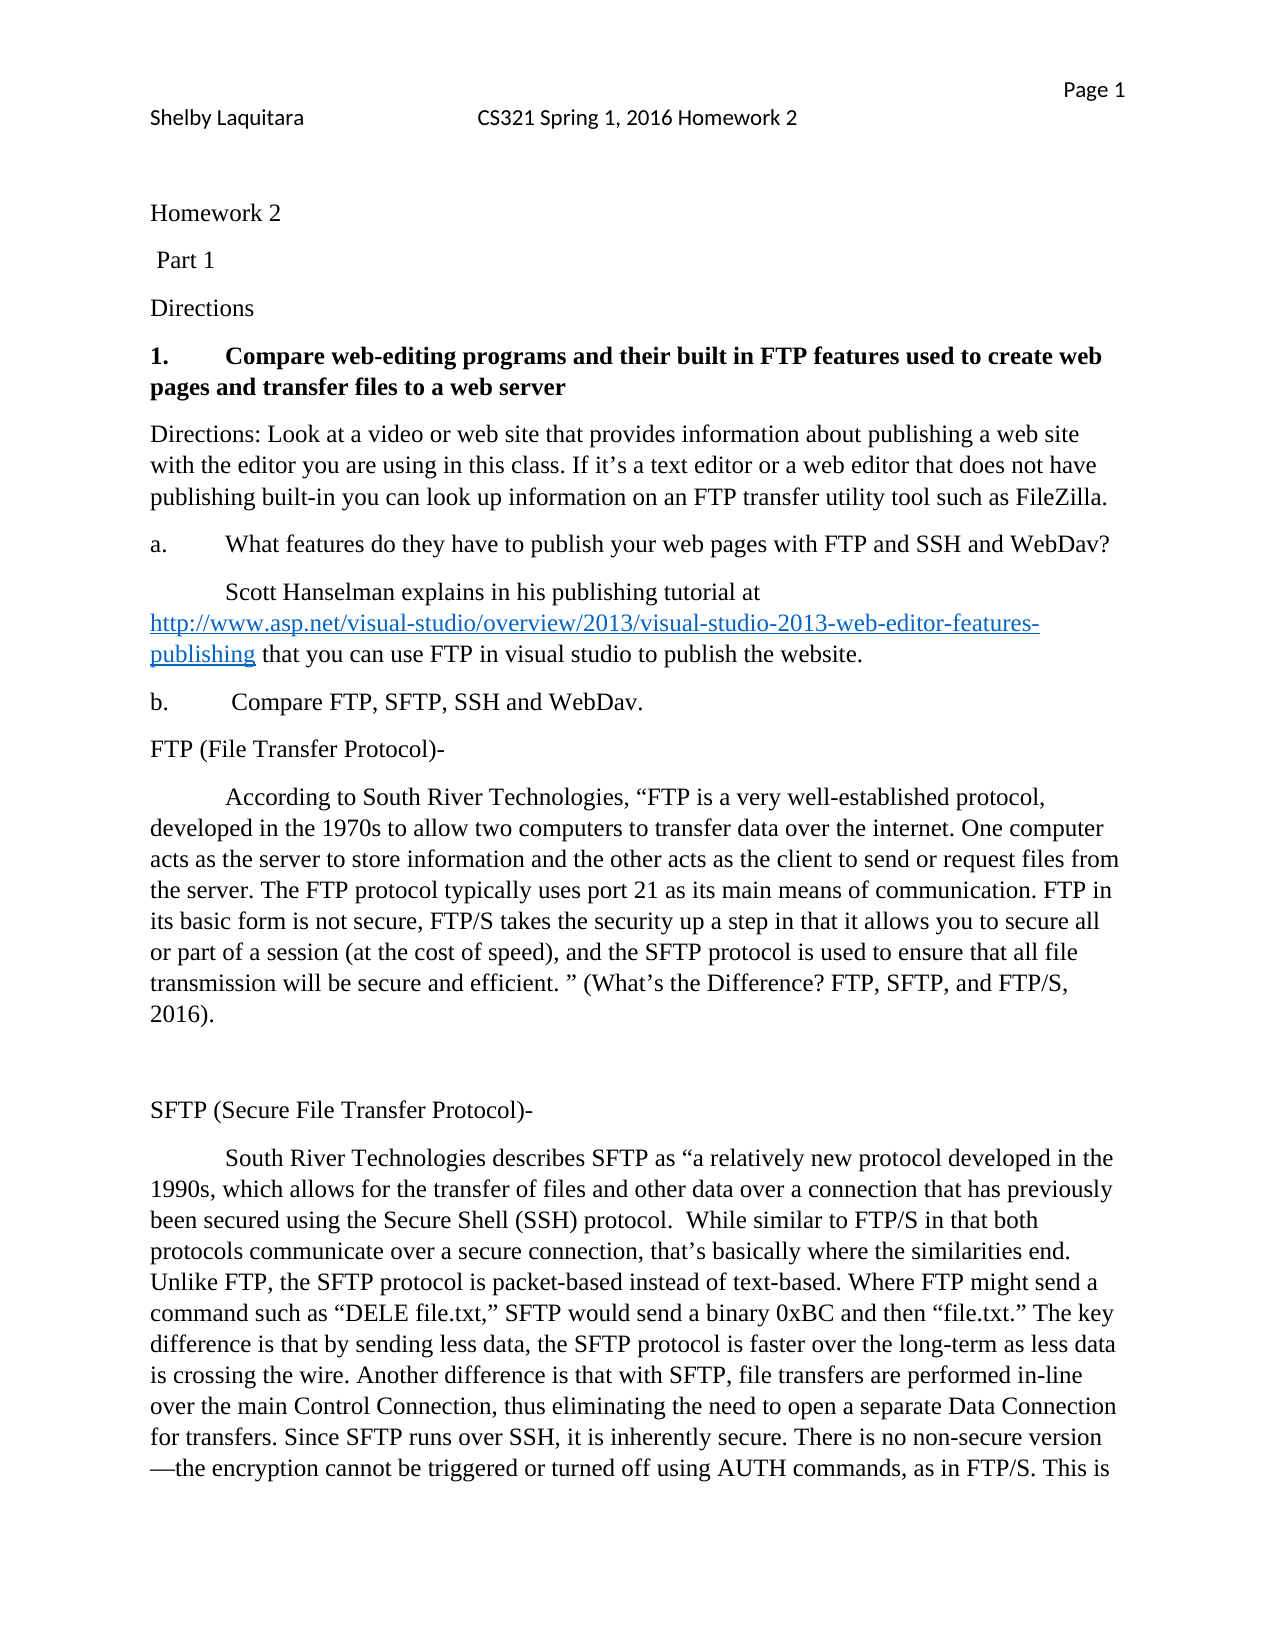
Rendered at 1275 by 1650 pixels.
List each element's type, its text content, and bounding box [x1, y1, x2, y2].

text Part 1 [150, 245, 1125, 274]
text Directions [150, 293, 1125, 322]
text Directions: Look at a video or web site that provides information about publishing a web site with the editor you are using in this class. If it’s a text editor or a web editor that does not have publishing built-in you can look up information on an FTP transfer utility tool such as FileZilla. [150, 419, 1125, 510]
text Scott Hanselman explains in his publishing tutorial at http://www.asp.net/visual-studio/overview/2013/visual-studio-2013-web-editor-features-publishing that you can use FTP in visual studio to publish the website. [150, 577, 1125, 668]
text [150, 1143, 1125, 1482]
text SFTP (Secure File Transfer Protocol)- [150, 1095, 1125, 1124]
text According to South River Technologies, “FTP is a very well-established protocol, developed in the 1970s to allow two computers to transfer data over the internet. One computer acts as the server to store information and the other acts as the client to send or request files from the server. The FTP protocol typically uses port 21 as its main means of communication. FTP in its basic form is not secure, FTP/S takes the security up a step in that it allows you to secure all or part of a session (at the cost of speed), and the SFTP protocol is used to ensure that all file transmission will be secure and efficient. ”. [150, 782, 1125, 1028]
text b. Compare FTP, SFTP, SSH and WebDav. [150, 687, 1125, 716]
text FTP (File Transfer Protocol)- [150, 734, 1125, 763]
text Homework 2 [150, 198, 1125, 226]
text a. What features do they have to publish your web pages with FTP and SSH and WebDav? [150, 529, 1125, 558]
text 1. Compare web-editing programs and their built in FTP features used to create web pages and transfer files to a web server [150, 341, 1125, 401]
